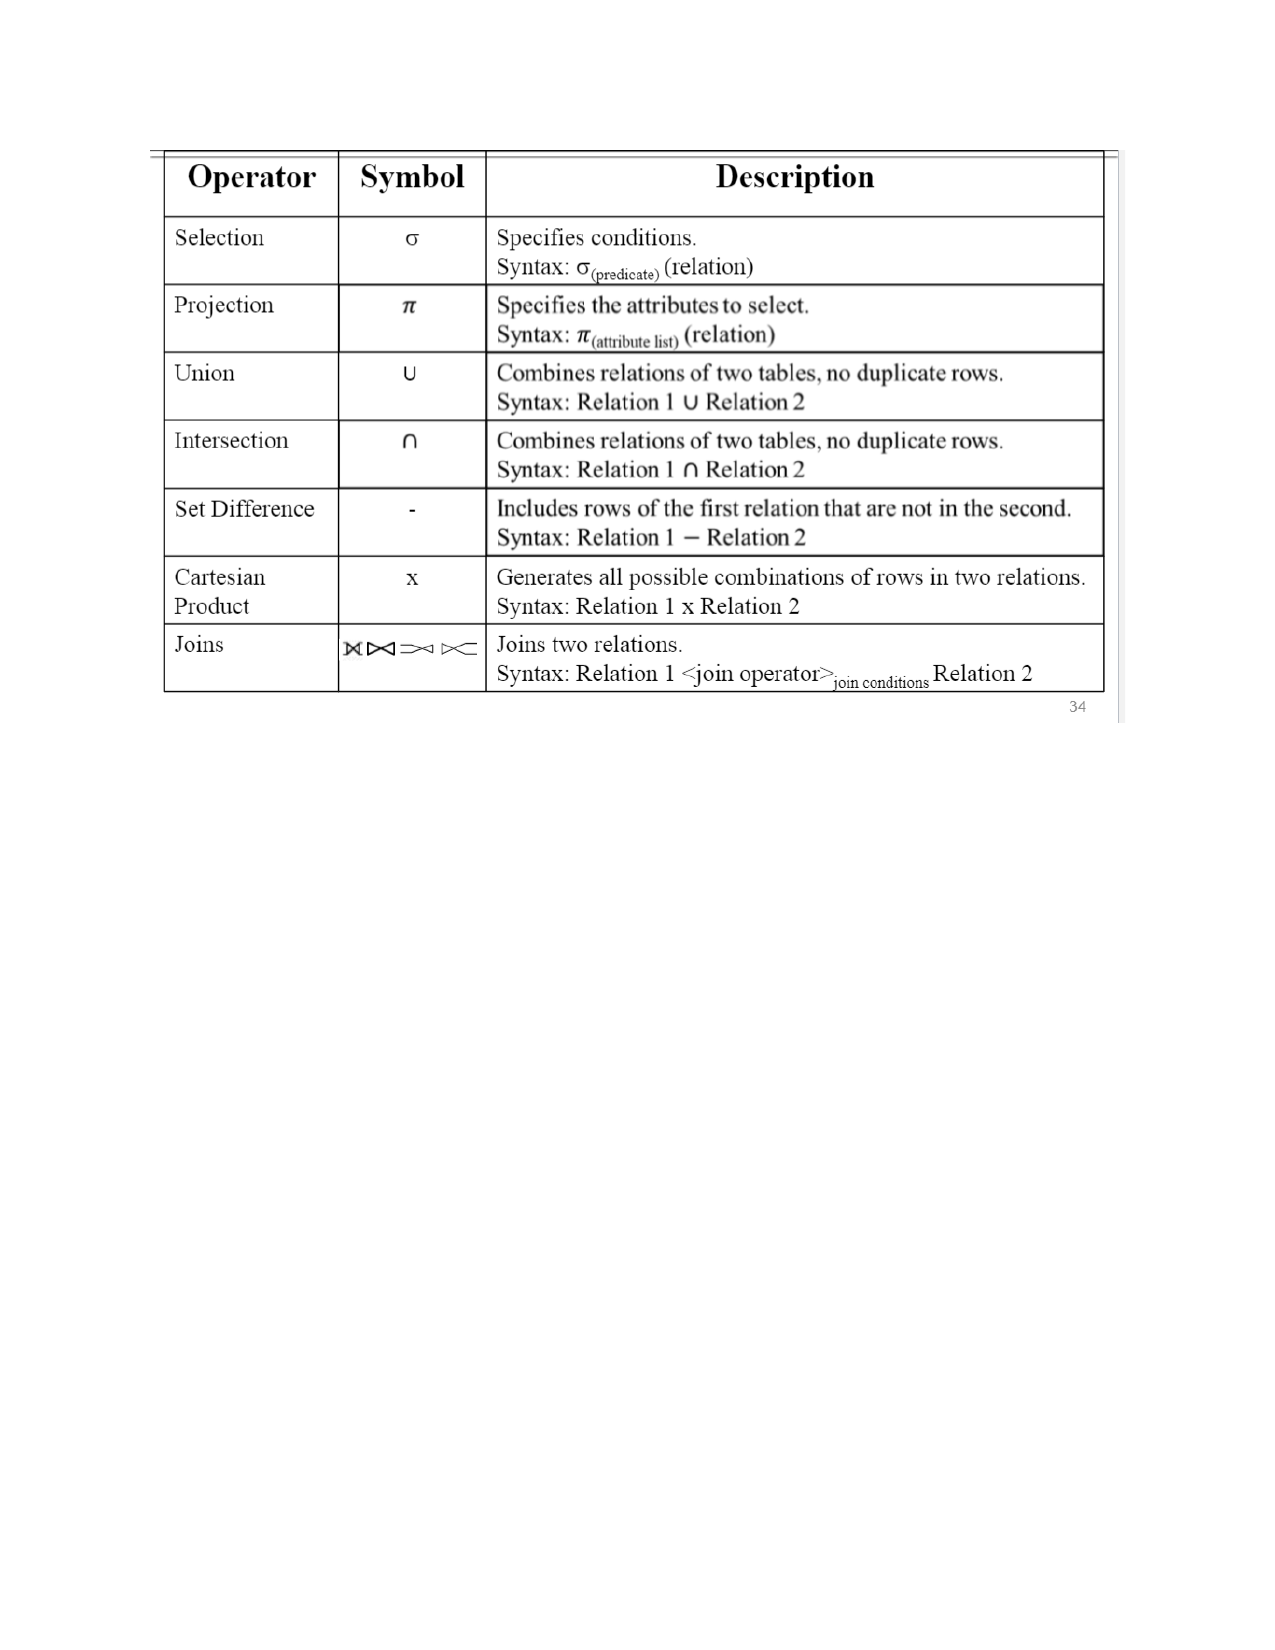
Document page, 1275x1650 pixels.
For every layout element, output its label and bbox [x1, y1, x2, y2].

picture [150, 150, 1125, 732]
